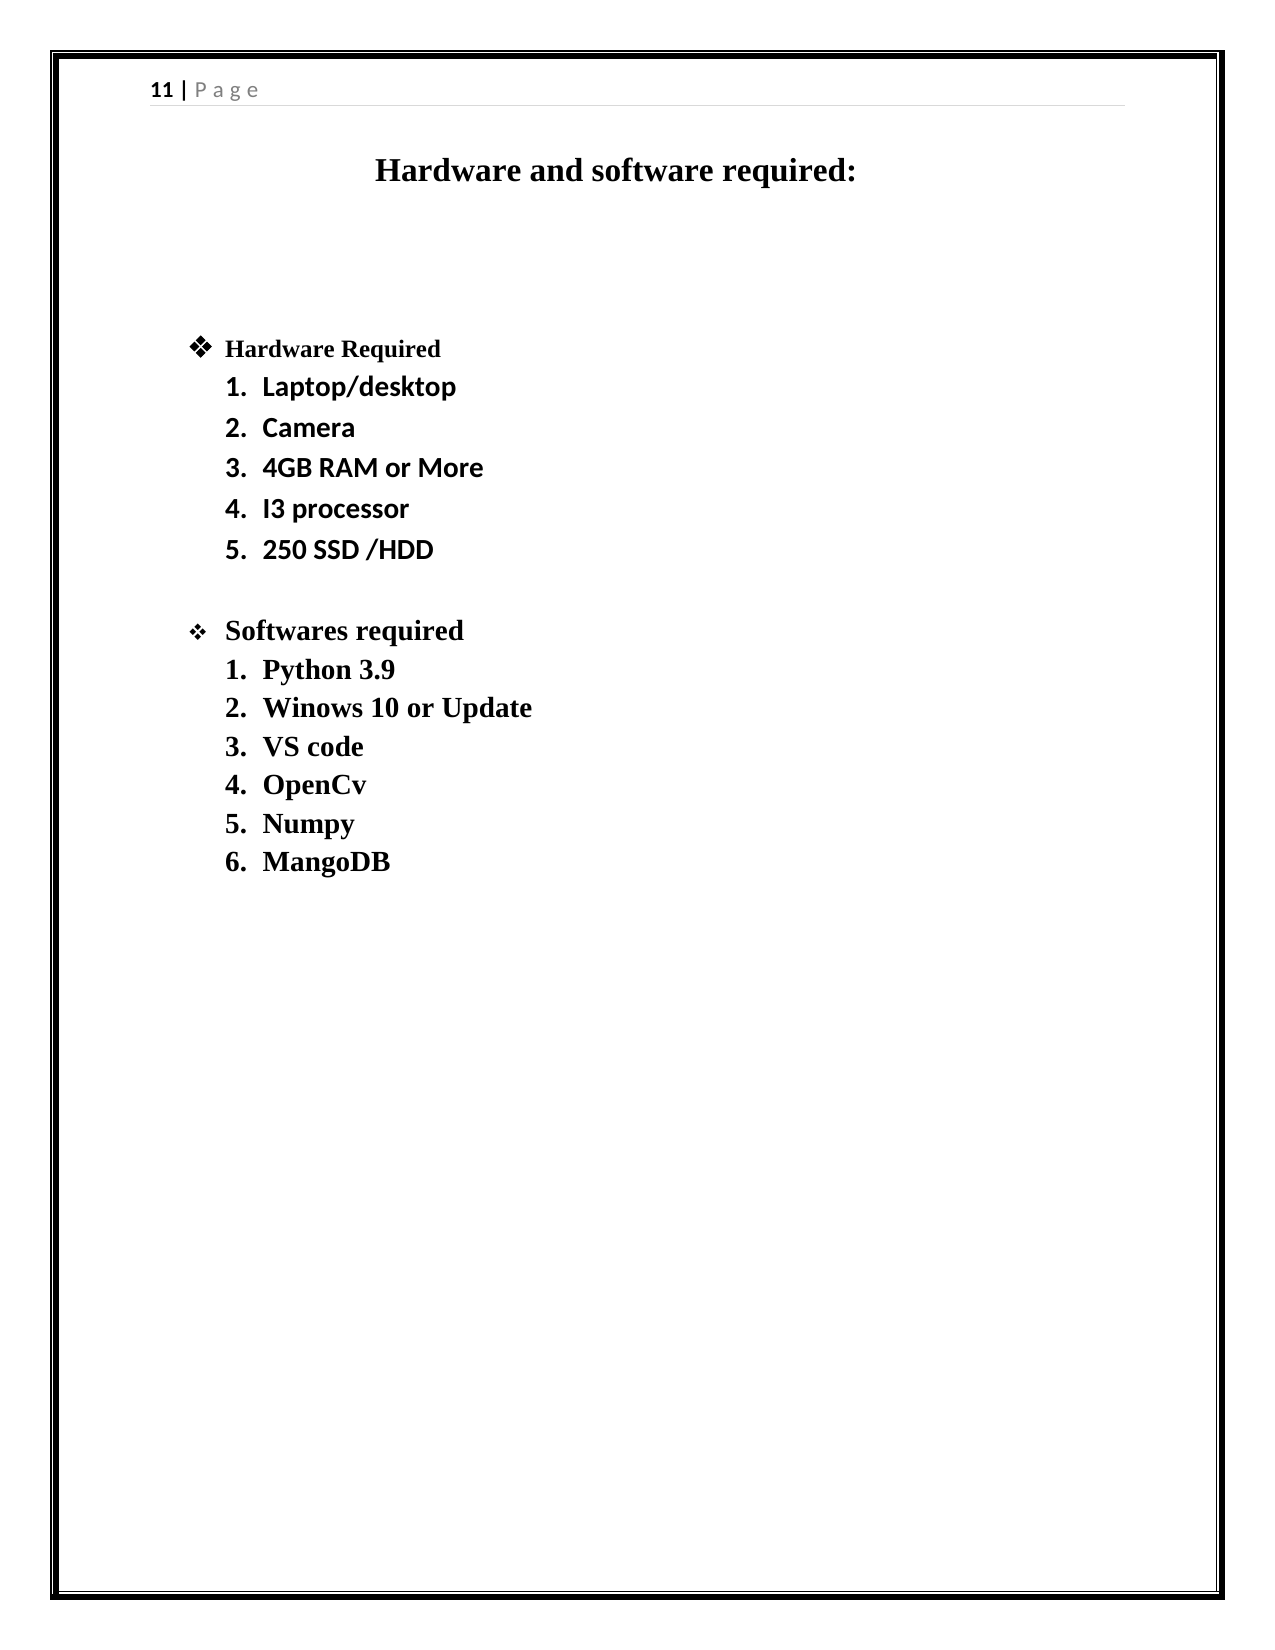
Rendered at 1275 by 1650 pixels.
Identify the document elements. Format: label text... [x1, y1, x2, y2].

list Camera [225, 409, 1125, 444]
list 4GB or More [225, 449, 1125, 485]
list Hardware Required [187, 334, 1125, 363]
list 250 /HDD [225, 531, 1125, 567]
list Python 3.9 [225, 652, 1125, 685]
list Numpy [225, 806, 1125, 839]
text Hardware and software required: [300, 150, 1125, 188]
list OpenCv [225, 767, 1125, 801]
list Softwares required [187, 613, 1125, 647]
list Winows 10 or Update [225, 690, 1125, 724]
list Laptop/desktop [225, 368, 1125, 403]
list VS code [225, 729, 1125, 762]
list I3 processor [225, 491, 1125, 526]
list MangoDB [225, 844, 1125, 878]
